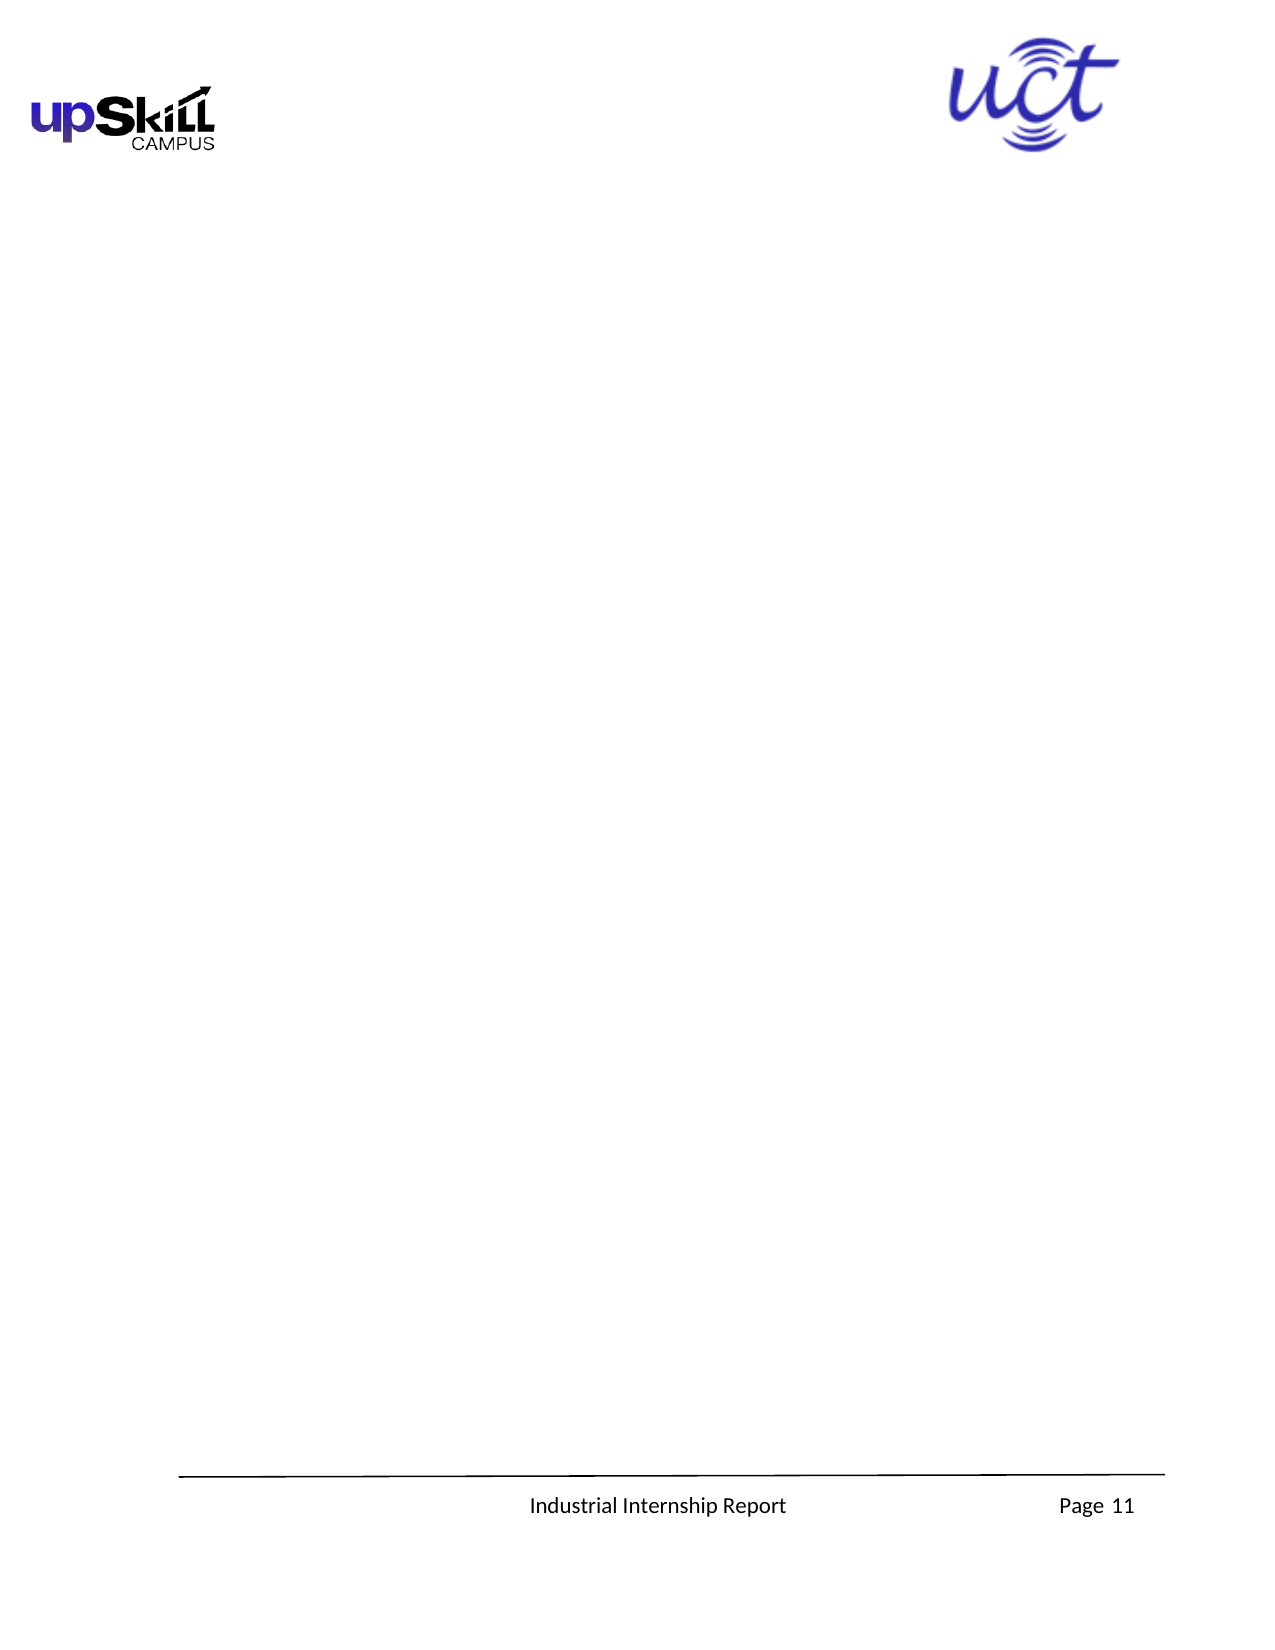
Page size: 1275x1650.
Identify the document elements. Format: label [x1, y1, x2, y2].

picture [946, 28, 1125, 154]
picture [0, 73, 246, 154]
